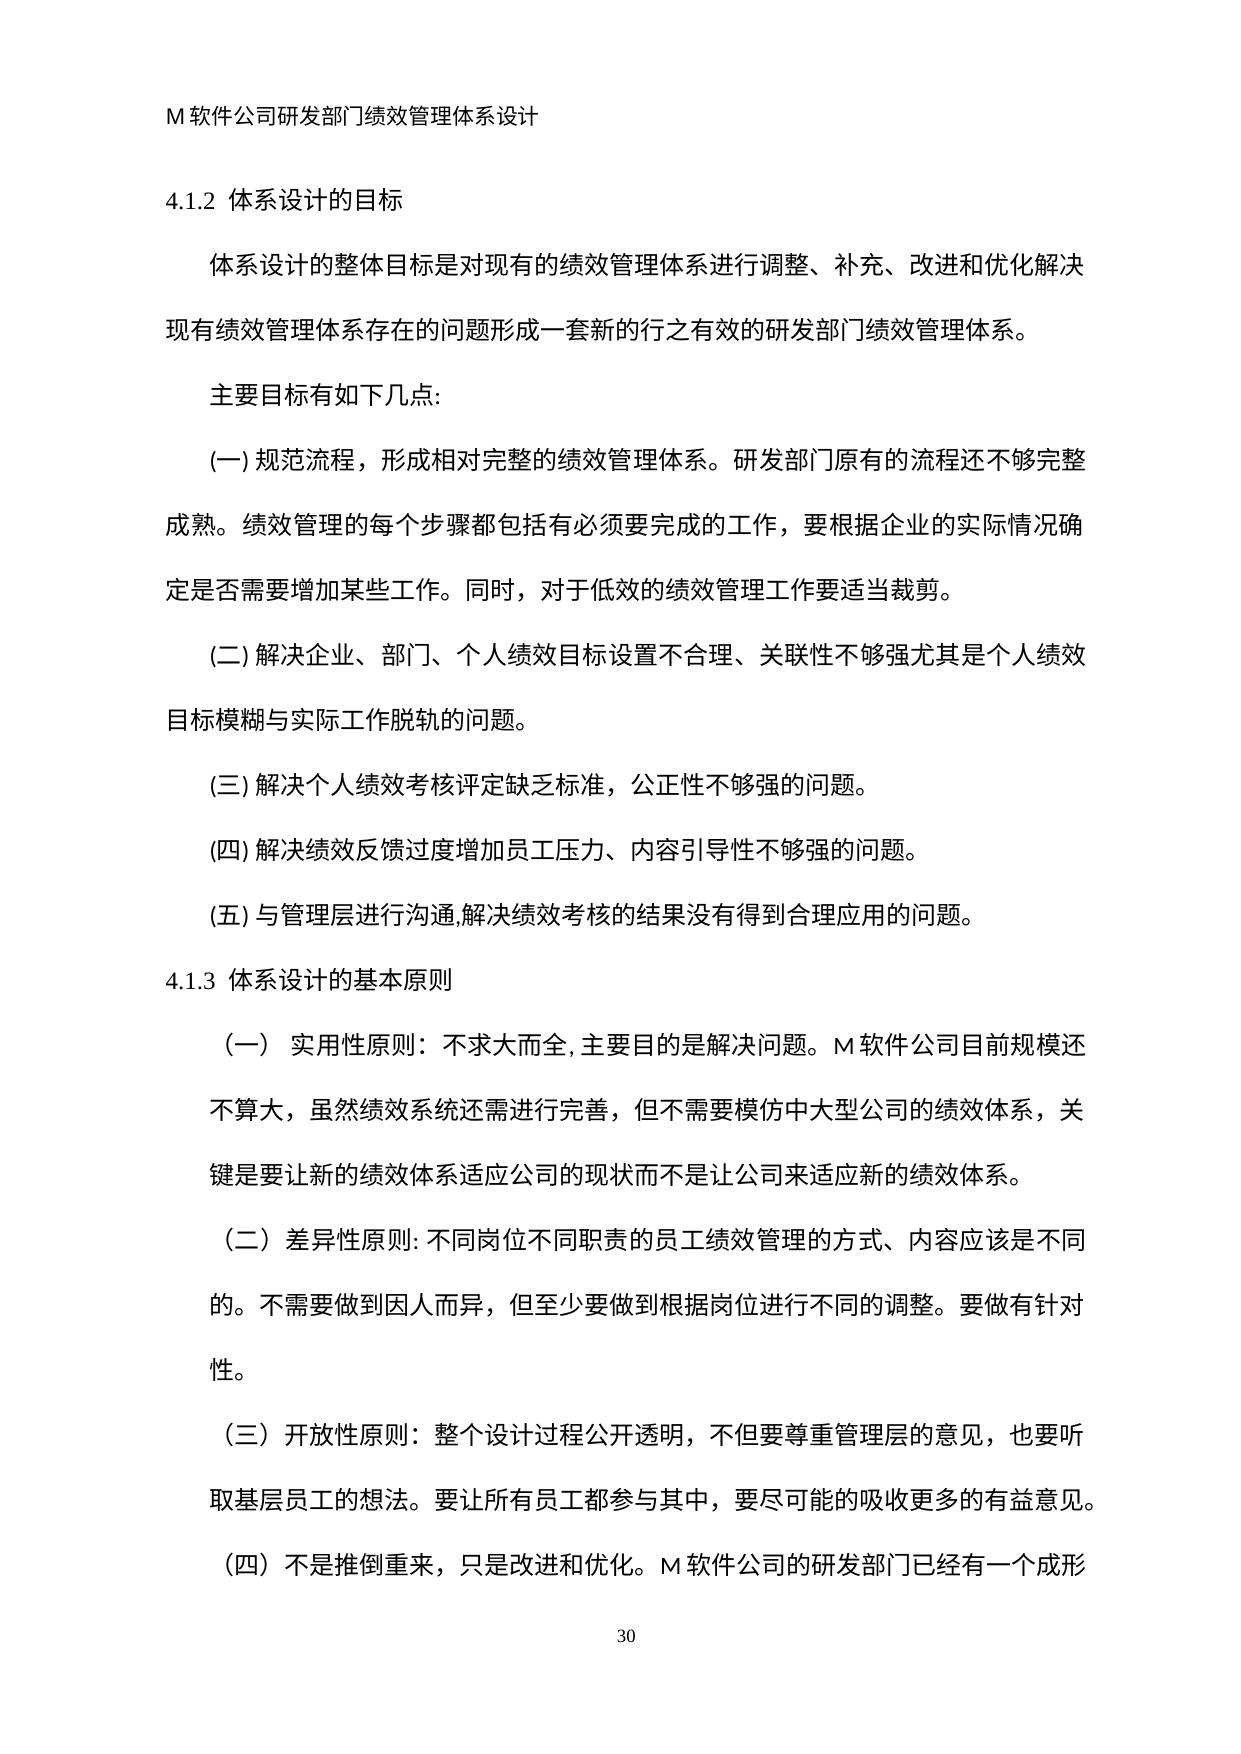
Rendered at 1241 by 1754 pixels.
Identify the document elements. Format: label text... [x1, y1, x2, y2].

list 与管理层进行沟通,解决绩效考核的结果没有得到合理应用的问题。 [165, 881, 1087, 946]
text （三）开放性原则：整个设计过程公开透明，不但要尊重管理层的意见，也要听取基层员工的想法。要让所有员工都参与其中，要尽可能的吸收更多的有益意见。 [209, 1401, 1087, 1531]
text （一） 实用性原则：不求大而全, 主要目的是解决问题。M软件公司目前规模还不算大，虽然绩效系统还需进行完善，但不需要模仿中大型公司的绩效体系，关键是要让新的绩效体系适应公司的现状而不是让公司来适应新的绩效体系。 [209, 1011, 1087, 1206]
list 解决个人绩效考核评定缺乏标准，公正性不够强的问题。 [165, 751, 1087, 816]
list 解决企业、部门、个人绩效目标设置不合理、关联性不够强尤其是个人绩效目标模糊与实际工作脱轨的问题。 [165, 621, 1087, 751]
list 解决绩效反馈过度增加员工压力、内容引导性不够强的问题。 [165, 816, 1087, 881]
text 主要目标有如下几点: [165, 361, 1087, 426]
list 规范流程，形成相对完整的绩效管理体系。研发部门原有的流程还不够完整成熟。绩效管理的每个步骤都包括有必须要完成的工作，要根据企业的实际情况确定是否需要增加某些工作。同时，对于低效的绩效管理工作要适当裁剪。 [165, 426, 1087, 621]
text （四）不是推倒重来，只是改进和优化。M软件公司的研发部门已经有一个成形的绩效管理体系，本身也有很多可取之处。现在需求做的是对其进行改善和优化以求解决问题，而不是推倒重来。 [209, 1531, 1087, 1596]
subtitle 4.1.2 体系设计的目标 [165, 166, 1087, 231]
text （二）差异性原则: 不同岗位不同职责的员工绩效管理的方式、内容应该是不同的。不需要做到因人而异，但至少要做到根据岗位进行不同的调整。要做有针对性。 [209, 1206, 1087, 1401]
text 体系设计的整体目标是对现有的绩效管理体系进行调整、补充、改进和优化解决现有绩效管理体系存在的问题形成一套新的行之有效的研发部门绩效管理体系。 [165, 231, 1087, 361]
subtitle 4.1.3 体系设计的基本原则 [165, 946, 1087, 1011]
